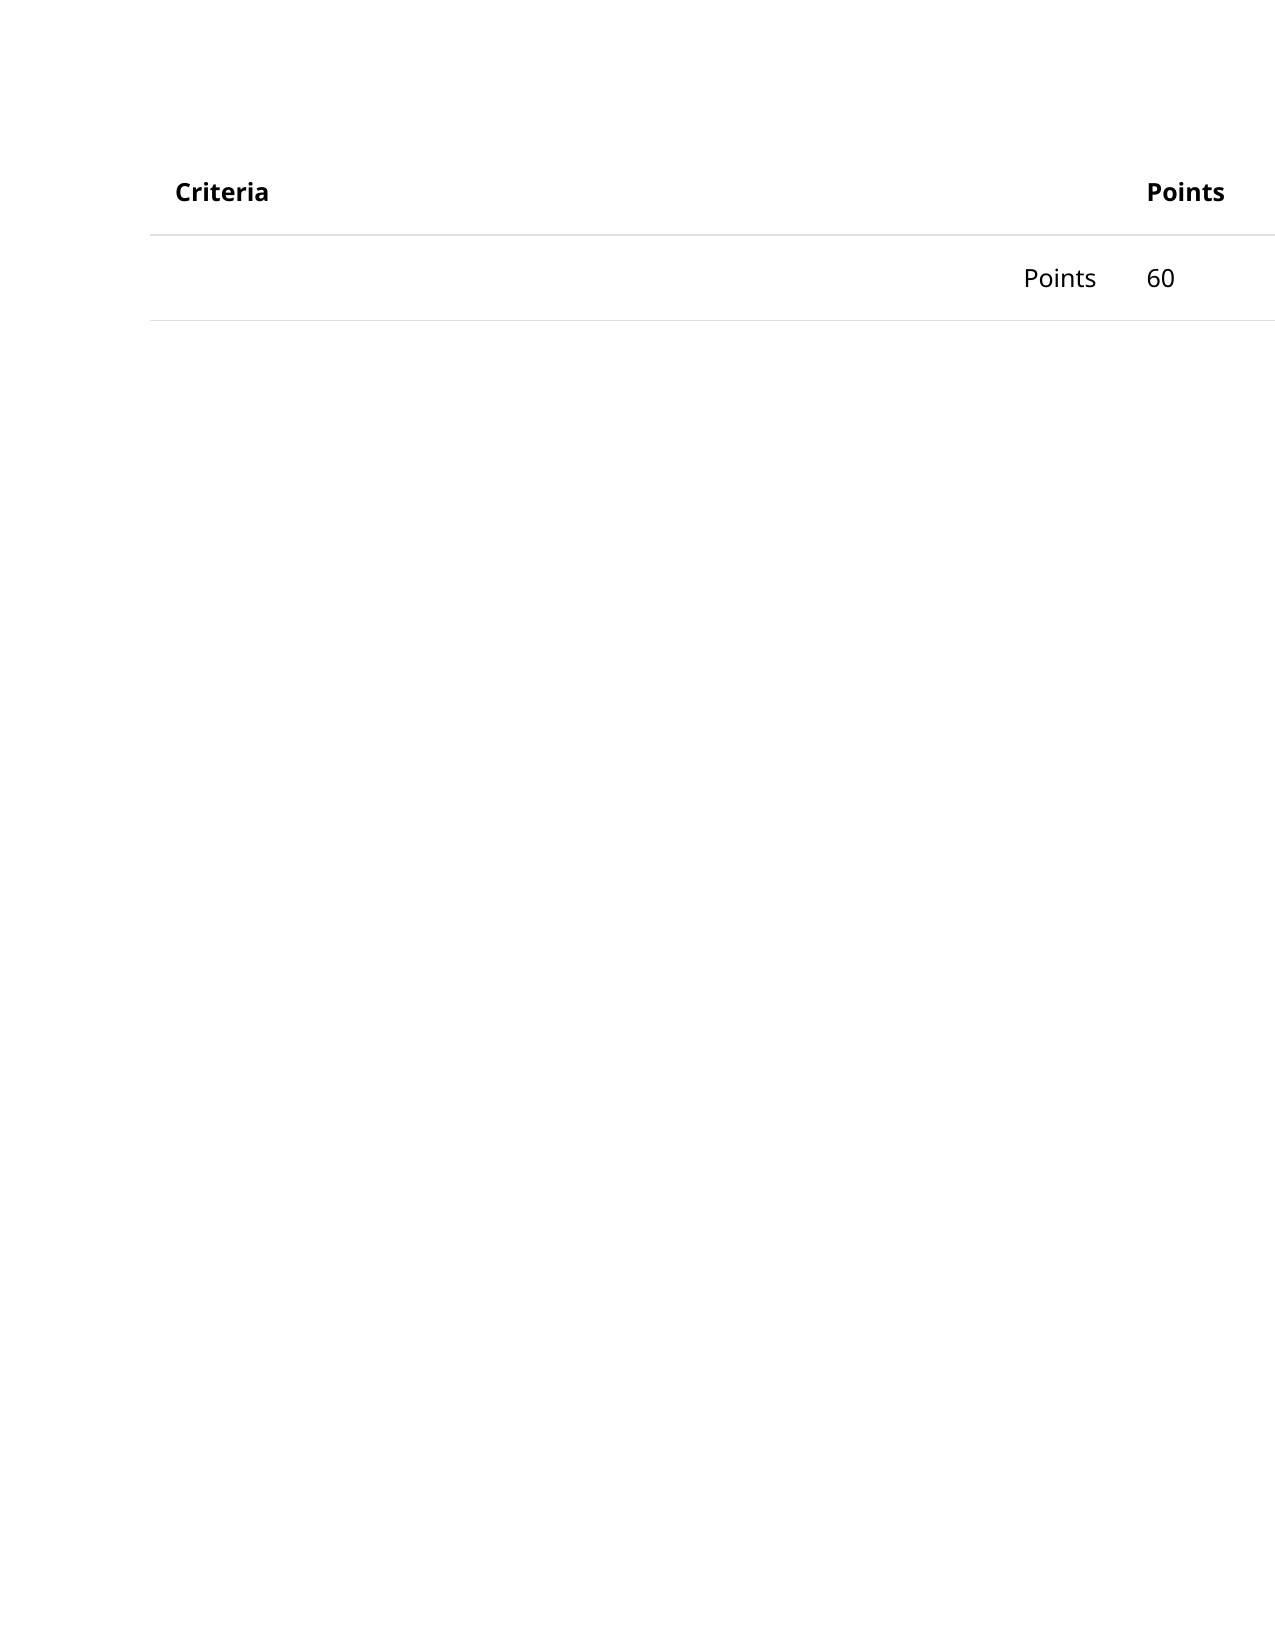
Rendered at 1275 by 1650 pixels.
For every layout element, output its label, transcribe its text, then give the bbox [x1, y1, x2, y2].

table_header Criteria [150, 150, 1121, 234]
table_cell 60 [1121, 236, 1275, 320]
table_cell Points [150, 236, 1121, 320]
table_header Points [1121, 150, 1275, 234]
